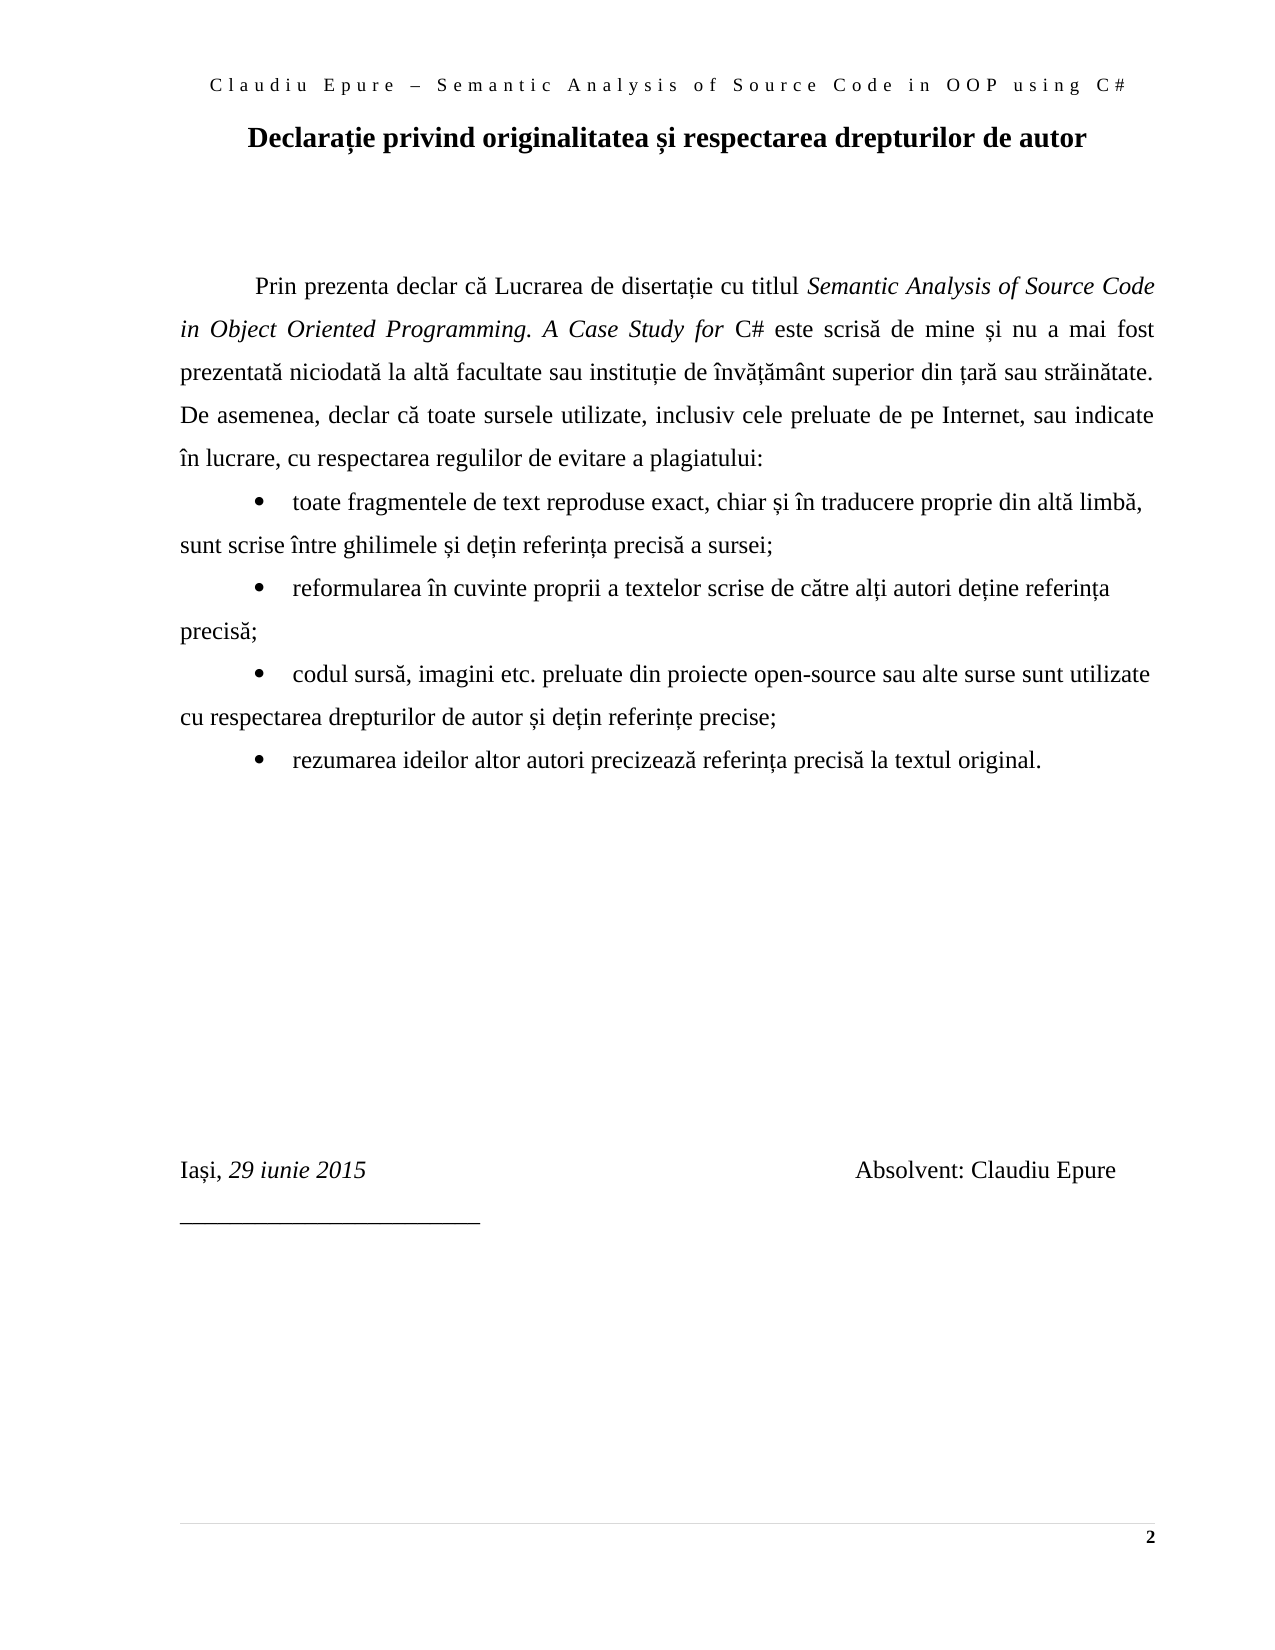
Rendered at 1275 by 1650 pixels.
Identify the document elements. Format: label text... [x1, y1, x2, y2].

text Declarație privind originalitatea și respectarea drepturilor de autor [180, 120, 1155, 153]
text Iași, 29 iunie 2015 Absolvent: Claudiu Epure [180, 1155, 1155, 1184]
list reformularea în cuvinte proprii a textelor scrise de către alți autori deține referința [255, 573, 1155, 602]
text precisă; [180, 616, 1155, 645]
text Prin prezenta declar că Lucrarea de disertație cu titlul Semantic Analysis of Source Code in Object Oriented Programming. A Case Study for C# este scrisă de mine și nu a mai fost prezentată niciodată la altă facultate sau instituție de învățământ superior din țară sau străinătate. De asemenea, declar că toate sursele utilizate, inclusiv cele preluate de pe Internet, sau indicate în lucrare, cu respectarea regulilor de evitare a plagiatului: [180, 271, 1155, 472]
text sunt scrise între ghilimele și dețin referința precisă a sursei; [180, 530, 1155, 558]
text ________________________ [180, 1198, 1155, 1227]
list rezumarea ideilor altor autori precizează referința precisă la textul original. [255, 745, 1155, 774]
list toate fragmentele de text reproduse exact, chiar și în traducere proprie din altă limbă, [255, 487, 1155, 515]
text cu respectarea drepturilor de autor și dețin referințe precise; [180, 702, 1155, 731]
list codul sursă, imagini etc. preluate din proiecte open-source sau alte surse sunt utilizate [255, 659, 1155, 688]
